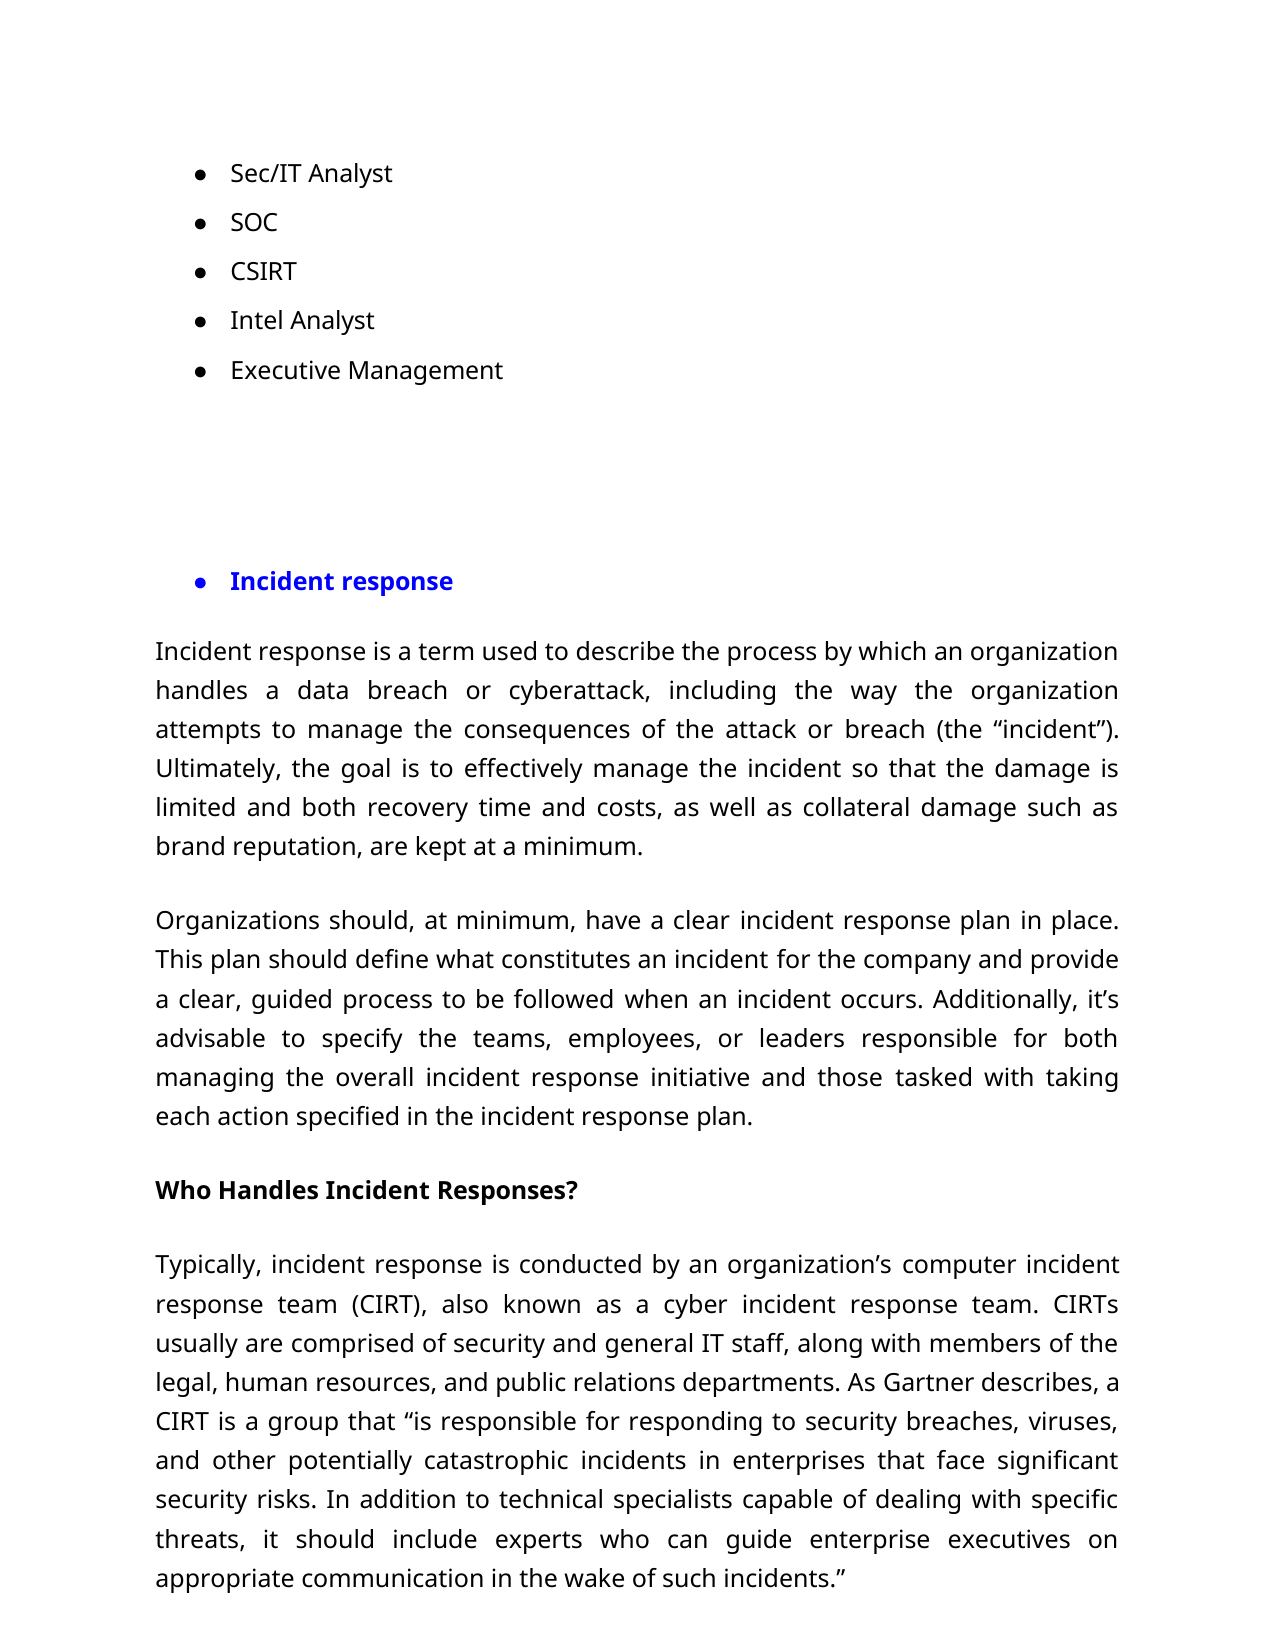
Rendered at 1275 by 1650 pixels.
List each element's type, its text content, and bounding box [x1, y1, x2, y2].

text Typically, incident response is conducted by an organization’s computer incident response team (CIRT), also known as a cyber incident response team. CIRTs usually are comprised of security and general IT staff, along with members of the legal, human resources, and public relations departments. As Gartner describes, a CIRT is a group that “is responsible for responding to security breaches, viruses, and other potentially catastrophic incidents in enterprises that face significant security risks. In addition to technical specialists capable of dealing with specific threats, it should include experts who can guide enterprise executives on appropriate communication in the wake of such incidents.” [155, 1247, 1120, 1594]
text Organizations should, at minimum, have a clear incident response plan in place. This plan should define what constitutes an incident for the company and provide a clear, guided process to be followed when an incident occurs. Additionally, it’s advisable to specify the teams, employees, or leaders responsible for both managing the overall incident response initiative and those tasked with taking each action specified in the incident response plan. [155, 903, 1119, 1133]
list CSIRT [193, 254, 1219, 288]
subtitle Incident response [193, 564, 1219, 598]
text Incident response is a term used to describe the process by which an organization handles a data breach or cyberattack, including the way the organization attempts to manage the consequences of the attack or breach (the “incident”). Ultimately, the goal is to effectively manage the incident so that the damage is limited and both recovery time and costs, as well as collateral damage such as brand reputation, are kept at a minimum. [155, 633, 1120, 863]
list Sec/IT Analyst [193, 155, 1219, 189]
list SOC [193, 204, 1219, 238]
subtitle Who Handles Incident Responses? [155, 1173, 1219, 1207]
list Intel Analyst [193, 303, 1219, 337]
list Executive Management [193, 352, 1219, 386]
